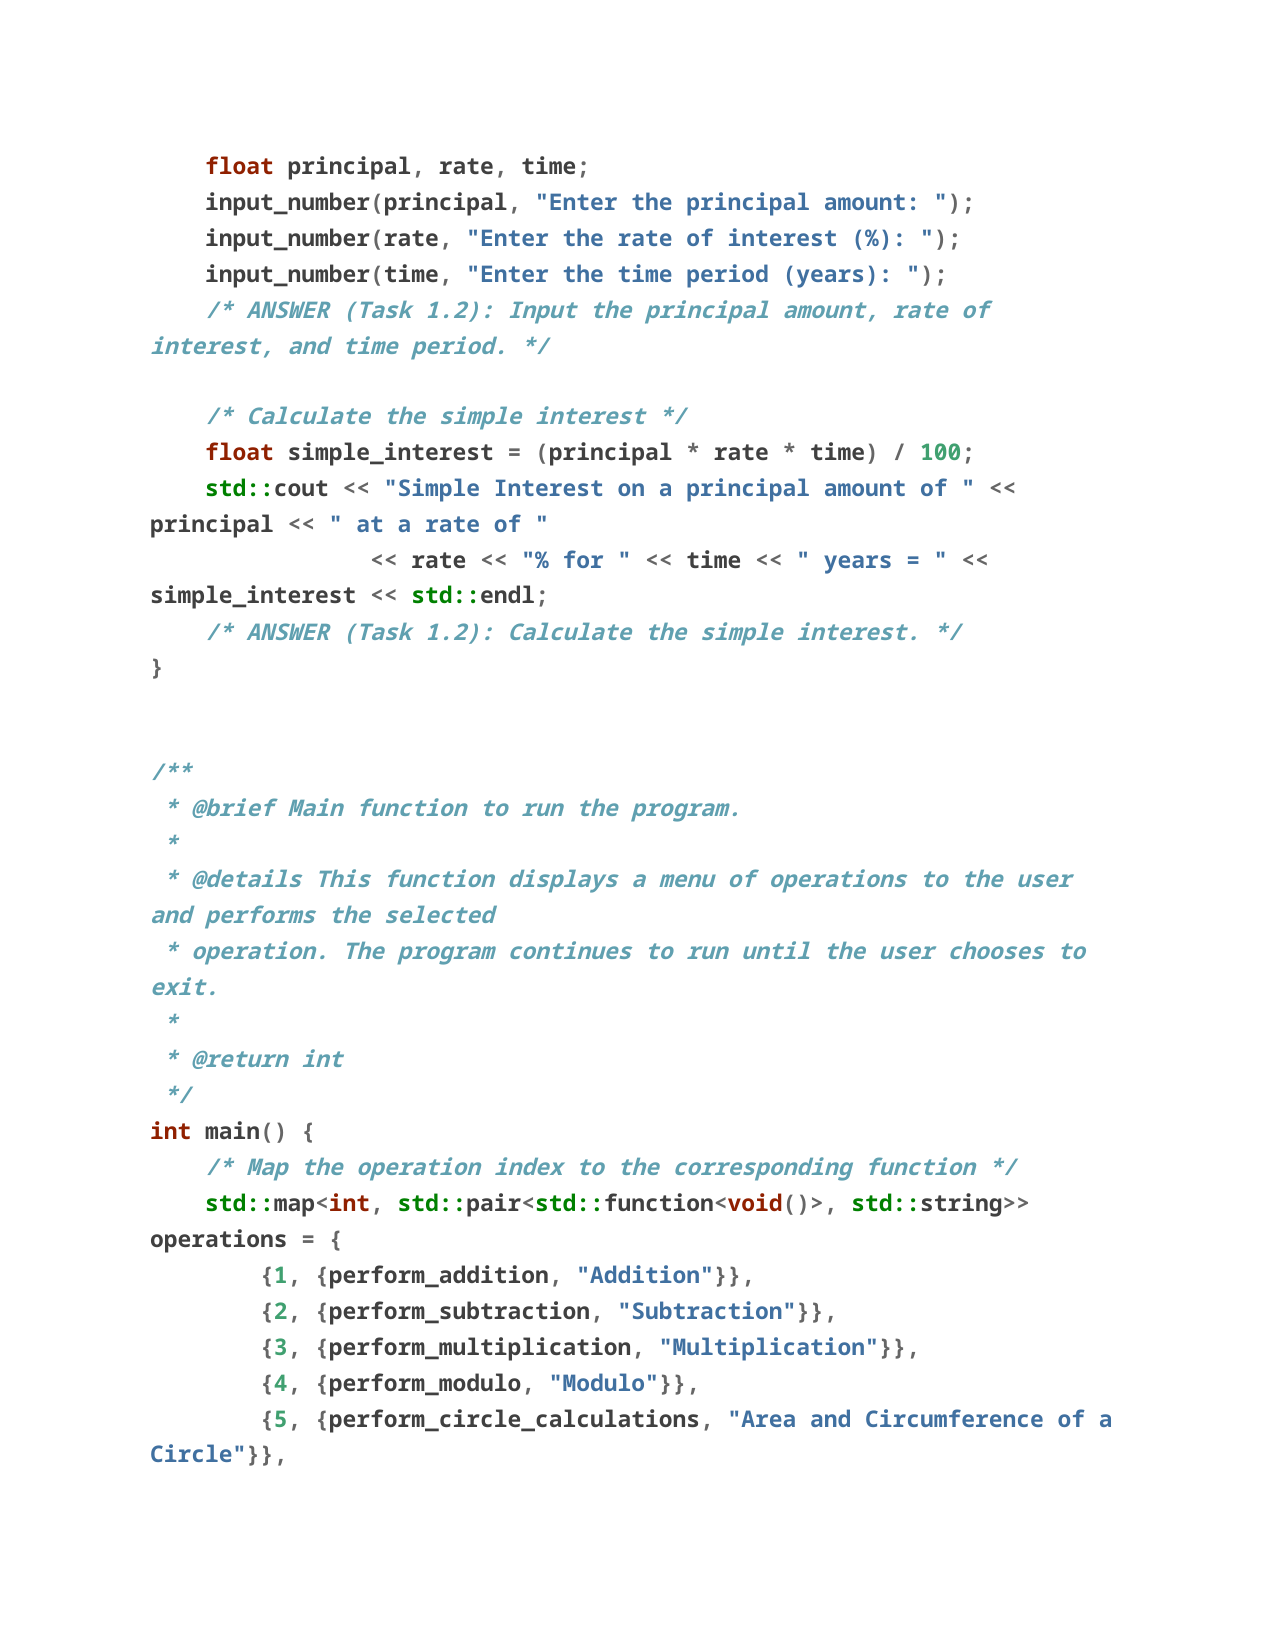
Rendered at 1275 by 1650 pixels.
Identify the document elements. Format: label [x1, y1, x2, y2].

text [150, 150, 1125, 1470]
